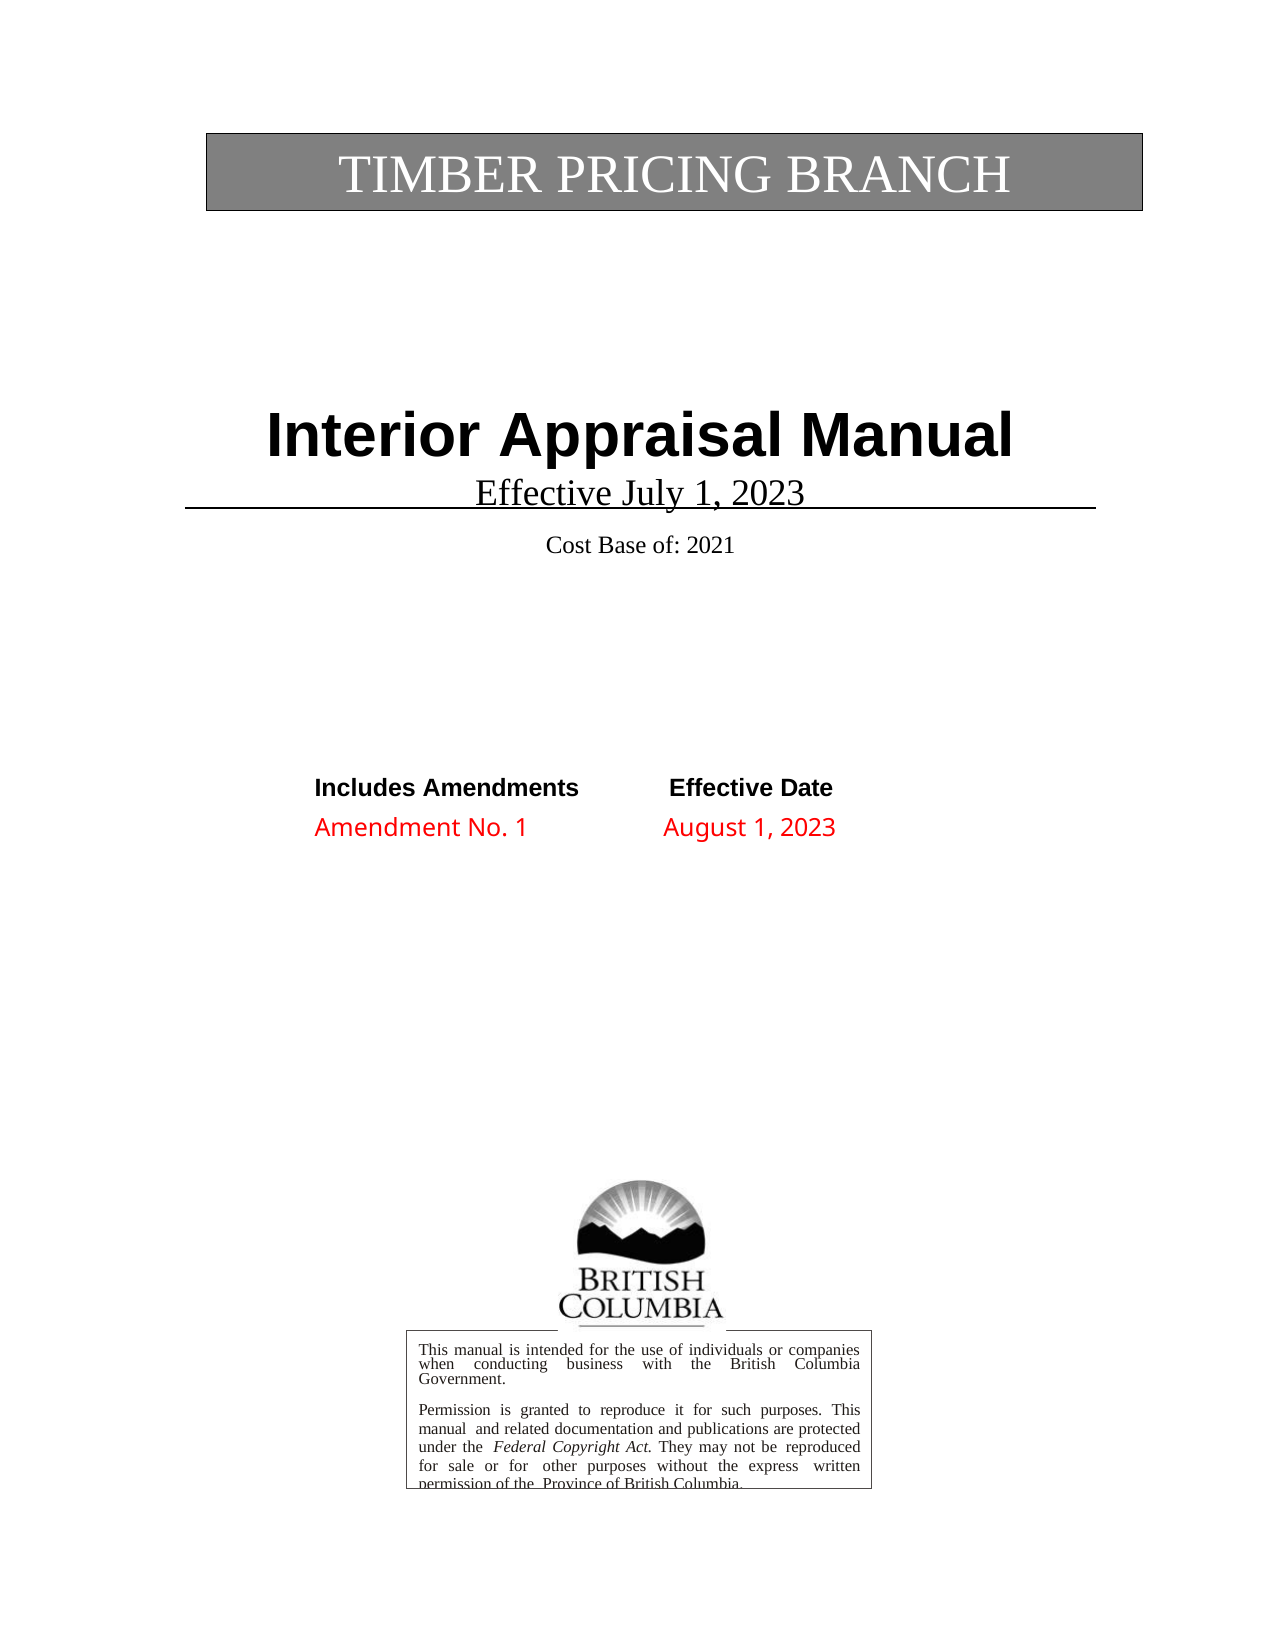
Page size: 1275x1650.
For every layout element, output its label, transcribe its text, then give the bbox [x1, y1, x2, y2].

text Cost Base of: 2021 [100, 530, 1181, 559]
table_cell August 1, 2023 [624, 809, 841, 844]
table_cell Amendment No. 1 [309, 809, 624, 844]
picture [557, 1179, 727, 1332]
text Effective July 1, 2023 [100, 471, 1181, 514]
table_header Includes Amendments [309, 775, 624, 809]
title Interior Appraisal Manual [100, 399, 1181, 471]
table_header Effective Date [624, 775, 841, 809]
